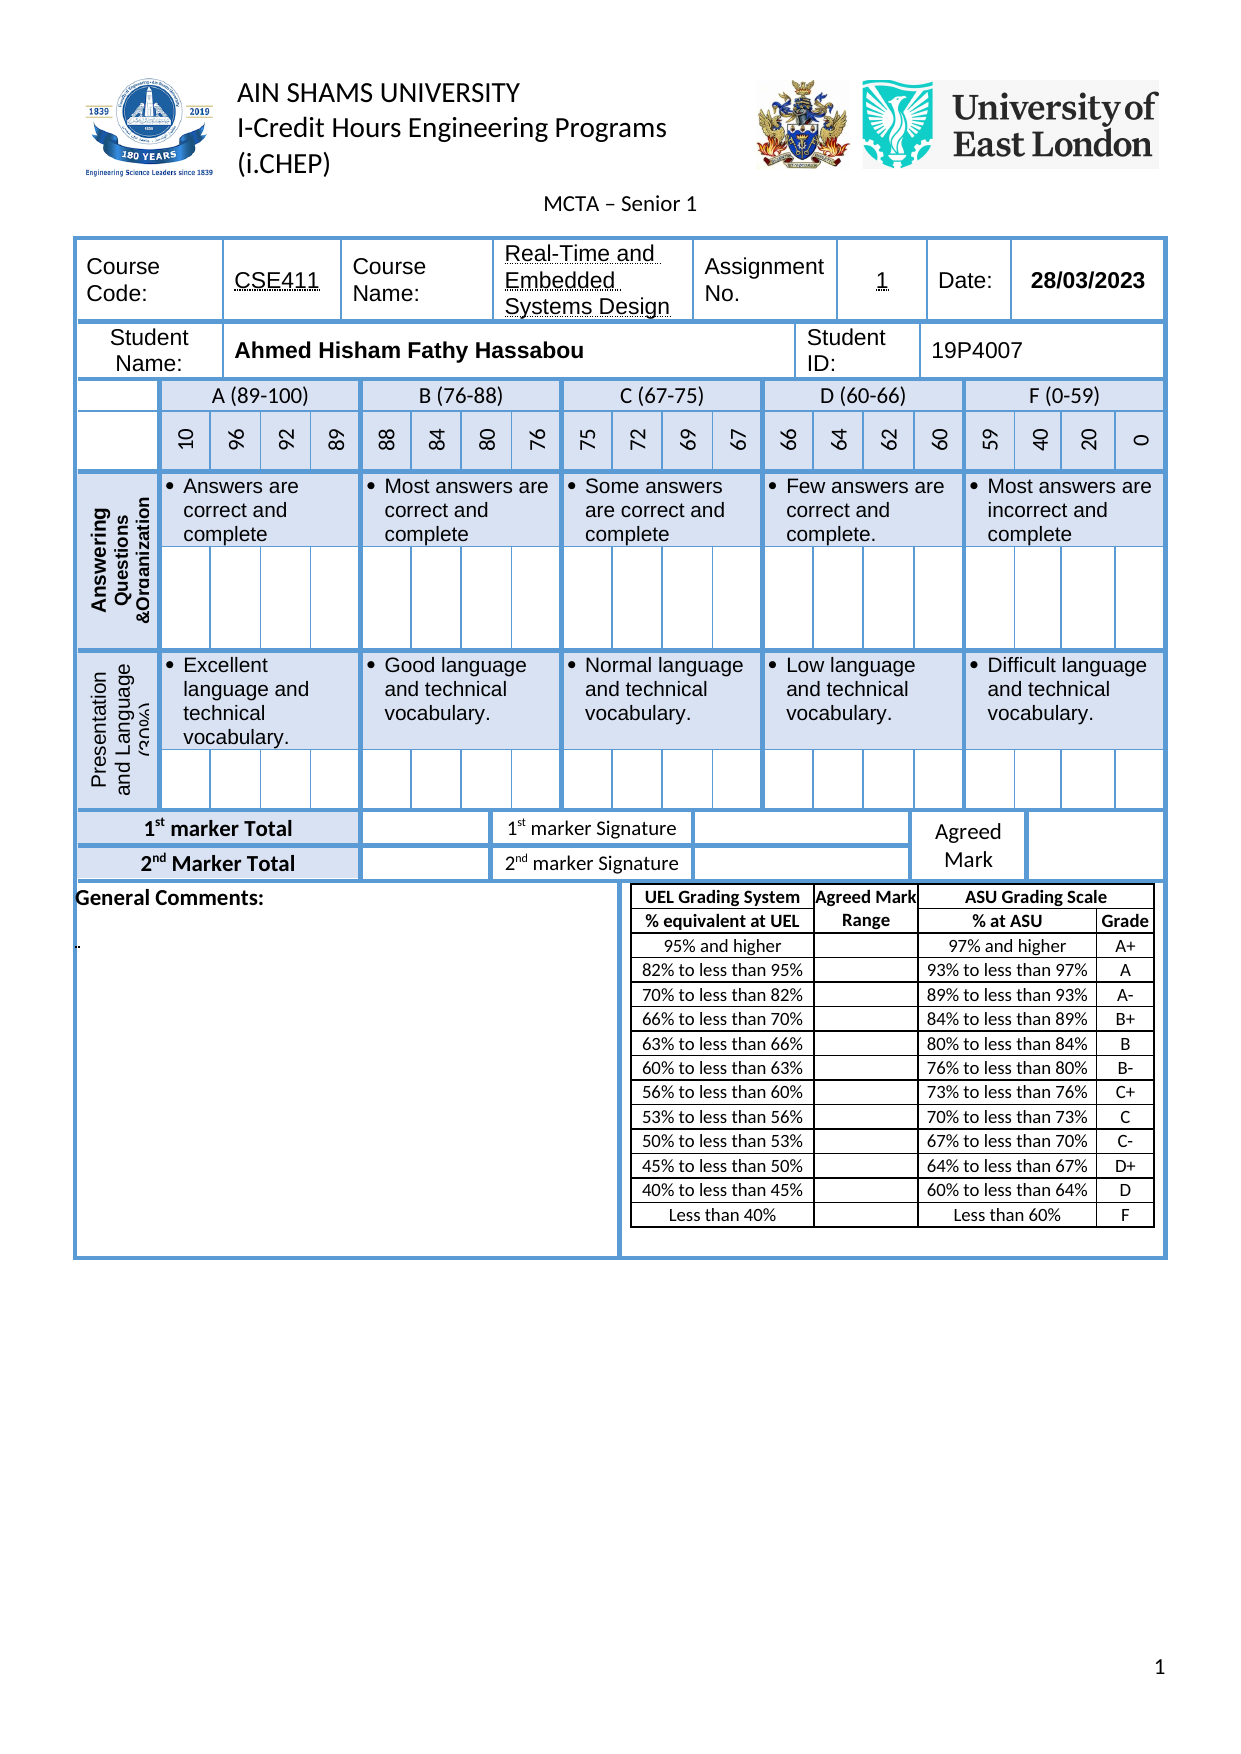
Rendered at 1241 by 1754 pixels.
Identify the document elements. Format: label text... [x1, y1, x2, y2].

table_cell [613, 750, 661, 808]
table_cell [211, 750, 260, 808]
table_cell [695, 812, 908, 843]
table_cell [814, 547, 862, 648]
table_cell [564, 547, 611, 648]
table_cell 67 [713, 412, 760, 469]
table_cell [713, 547, 760, 648]
table_header Assignment No. [694, 240, 836, 319]
table_cell 2nd marker Signature [493, 848, 691, 878]
table_cell 75 [564, 412, 611, 469]
table_cell [966, 750, 1014, 808]
table_cell Most answers are correct and complete [363, 474, 559, 546]
table_cell 89 [311, 412, 358, 469]
table_cell [412, 750, 460, 808]
table_cell [814, 750, 862, 808]
table_cell [765, 547, 812, 648]
table_cell Student Name: [77, 320, 222, 377]
table_cell [412, 547, 460, 648]
table_cell Few answers are correct and complete. [765, 474, 962, 546]
table_cell [261, 750, 310, 808]
table_cell 1st marker Signature [493, 812, 691, 843]
table_header 28/03/2023 [1012, 240, 1163, 319]
table_cell 88 [363, 412, 410, 469]
table_cell [462, 547, 511, 648]
picture [81, 74, 220, 181]
table_cell [1116, 547, 1163, 648]
table_header Date: [928, 240, 1010, 319]
table_cell [695, 848, 908, 878]
table_cell [1015, 547, 1060, 648]
table_header CSE411 [224, 240, 340, 319]
table_cell [162, 750, 209, 808]
table_cell Answering Questions &Organization (70%) [77, 470, 157, 648]
table_cell [77, 411, 157, 469]
table_cell [261, 547, 310, 648]
table_cell 80 [462, 412, 511, 469]
table_cell [622, 883, 1163, 1256]
table_cell 76 [512, 412, 559, 469]
table_header Real-Time and Embedded Systems Design [494, 240, 692, 319]
table_cell [311, 547, 358, 648]
table_cell 1st marker Total [77, 809, 358, 843]
table_cell [363, 848, 488, 878]
table_cell Agreed Mark [912, 812, 1024, 878]
table_cell [864, 547, 913, 648]
picture [862, 80, 1159, 169]
table_cell Normal language and technical vocabulary. [564, 653, 760, 749]
table_cell Difficult language and technical vocabulary. [966, 653, 1163, 749]
table_cell 20 [1062, 412, 1114, 469]
table_cell Good language and technical vocabulary. [363, 653, 559, 749]
table_cell [1015, 750, 1060, 808]
text MCTA – Senior 1 [75, 189, 1165, 217]
table_cell [915, 750, 962, 808]
table_cell [1062, 547, 1114, 648]
table_cell [311, 750, 358, 808]
table_cell 92 [261, 412, 310, 469]
table_cell [1062, 750, 1114, 808]
table_cell Answers are correct and complete [162, 474, 358, 546]
table_cell 60 [915, 412, 962, 469]
table_cell Excellent language and technical vocabulary. [162, 653, 358, 749]
table_cell 62 [864, 412, 913, 469]
table_cell 19P4007 [921, 324, 1163, 377]
table_cell B (76-88) [363, 381, 559, 410]
table_cell Student ID: [796, 324, 919, 377]
table_cell [864, 750, 913, 808]
table_cell [613, 547, 661, 648]
table_cell Presentation and Language (30%) [77, 649, 157, 808]
table_cell Ahmed Hisham Fathy Hassabou [224, 324, 794, 377]
table_cell [966, 547, 1014, 648]
table_cell General Comments: [77, 880, 617, 1256]
table_cell [564, 750, 611, 808]
table_cell 40 [1015, 412, 1060, 469]
table_cell [211, 547, 260, 648]
table_cell Some answers are correct and complete [564, 474, 760, 546]
table_cell 59 [966, 412, 1014, 469]
table_cell Low language and technical vocabulary. [765, 653, 962, 749]
table_cell [77, 378, 157, 410]
table_cell [162, 547, 209, 648]
table_cell C (67-75) [564, 381, 760, 410]
table_cell [512, 750, 559, 808]
table_cell Most answers are incorrect and complete [966, 474, 1163, 546]
table_cell [512, 547, 559, 648]
table_cell 100 [162, 412, 209, 469]
table_cell [363, 547, 410, 648]
table_header Course Name: [342, 240, 492, 319]
table_cell F (0-59) [966, 381, 1163, 410]
table_cell [462, 750, 511, 808]
table_cell 69 [663, 412, 712, 469]
table_cell A (89-100) [162, 381, 358, 410]
table_cell 0 [1116, 412, 1163, 469]
table_cell [713, 750, 760, 808]
table_cell [1029, 812, 1163, 878]
table_header 1 [838, 240, 926, 319]
table_cell [1116, 750, 1163, 808]
table_cell 2nd Marker Total [77, 844, 358, 878]
table_cell [663, 547, 712, 648]
table_cell [915, 547, 962, 648]
table_cell 64 [814, 412, 862, 469]
picture [756, 80, 851, 169]
table_cell 84 [412, 412, 460, 469]
table_cell [363, 750, 410, 808]
table_cell 66 [765, 412, 812, 469]
table_cell [363, 812, 488, 843]
table_cell [765, 750, 812, 808]
table_cell 96 [211, 412, 260, 469]
table_header Course Code: [77, 240, 222, 319]
table_cell D (60-66) [765, 381, 962, 410]
table_cell 72 [613, 412, 661, 469]
table_cell [663, 750, 712, 808]
